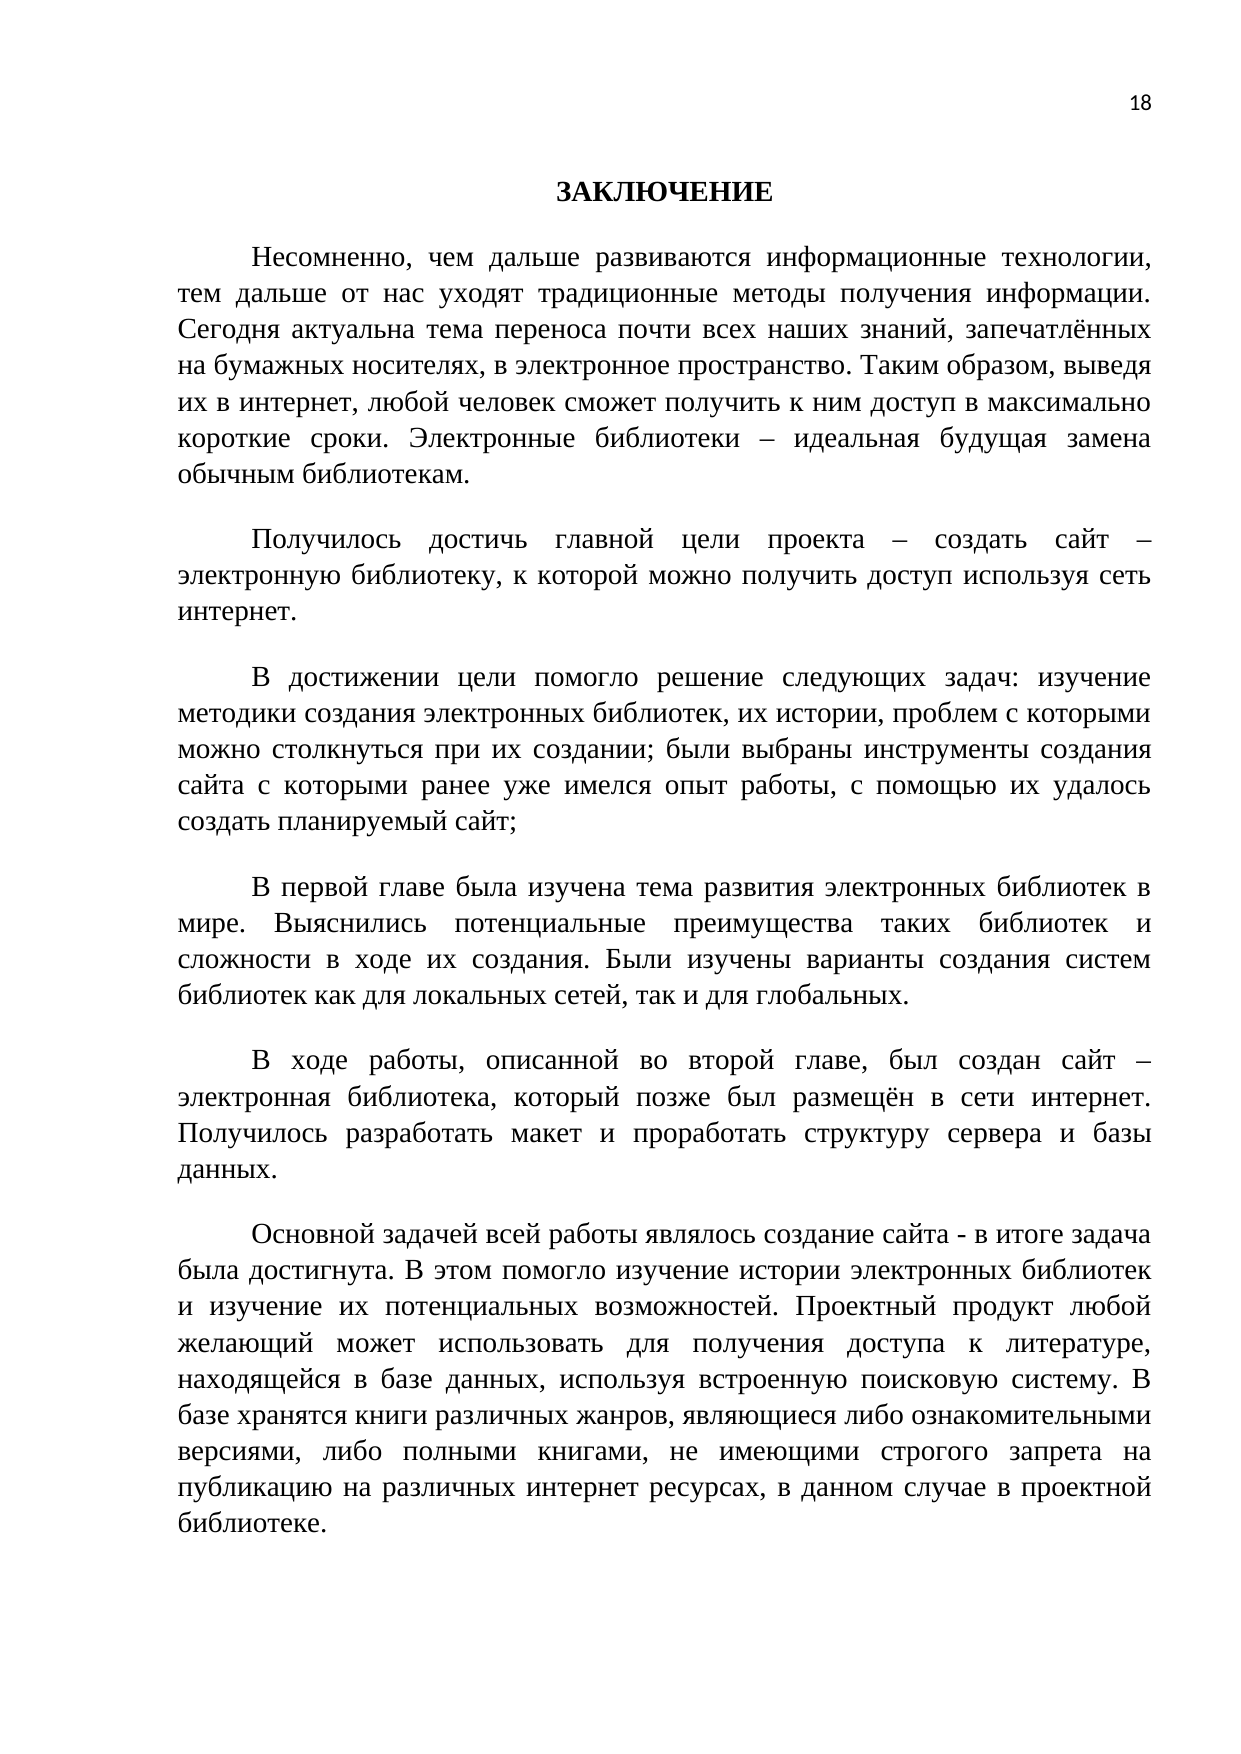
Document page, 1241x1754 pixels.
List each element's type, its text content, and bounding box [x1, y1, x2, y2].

text В первой главе была изучена тема развития электронных библиотек в мире. Выяснились потенциальные преимущества таких библиотек и сложности в ходе их создания. Были изучены варианты создания систем библиотек как для локальных сетей, так и для глобальных. [177, 869, 1152, 1011]
text Несомненно, чем дальше развиваются информационные технологии, тем дальше от нас уходят традиционные методы получения информации. Сегодня актуальна тема переноса почти всех наших знаний, запечатлённых на бумажных носителях, в электронное пространство. Таким образом, выведя их в интернет, любой человек сможет получить к ним доступ в максимально короткие сроки. Электронные библиотеки – идеальная будущая замена обычным библиотекам. [177, 239, 1152, 489]
text В ходе работы, описанной во второй главе, был создан сайт – электронная библиотека, который позже был размещён в сети интернет. Получилось разработать макет и проработать структуру сервера и базы данных. [177, 1042, 1152, 1184]
text В достижении цели помогло решение следующих задач: изучение методики создания электронных библиотек, их истории, проблем с которыми можно столкнуться при их создании; были выбраны инструменты создания сайта с которыми ранее уже имелся опыт работы, с помощью их удалось создать планируемый сайт; [177, 659, 1152, 837]
text Получилось достичь главной цели проекта – создать сайт – электронную библиотеку, к которой можно получить доступ используя сеть интернет. [177, 521, 1152, 627]
text ЗАКЛЮЧЕНИЕ [177, 174, 1152, 207]
text Основной задачей всей работы являлось создание сайта - в итоге задача была достигнута. В этом помогло изучение истории электронных библиотек и изучение их потенциальных возможностей. Проектный продукт любой желающий может использовать для получения доступа к литературе, находящейся в базе данных, используя встроенную поисковую систему. В базе хранятся книги различных жанров, являющиеся либо ознакомительными версиями, либо полными книгами, не имеющими строгого запрета на публикацию на различных интернет ресурсах, в данном случае в проектной библиотеке. [177, 1216, 1152, 1539]
